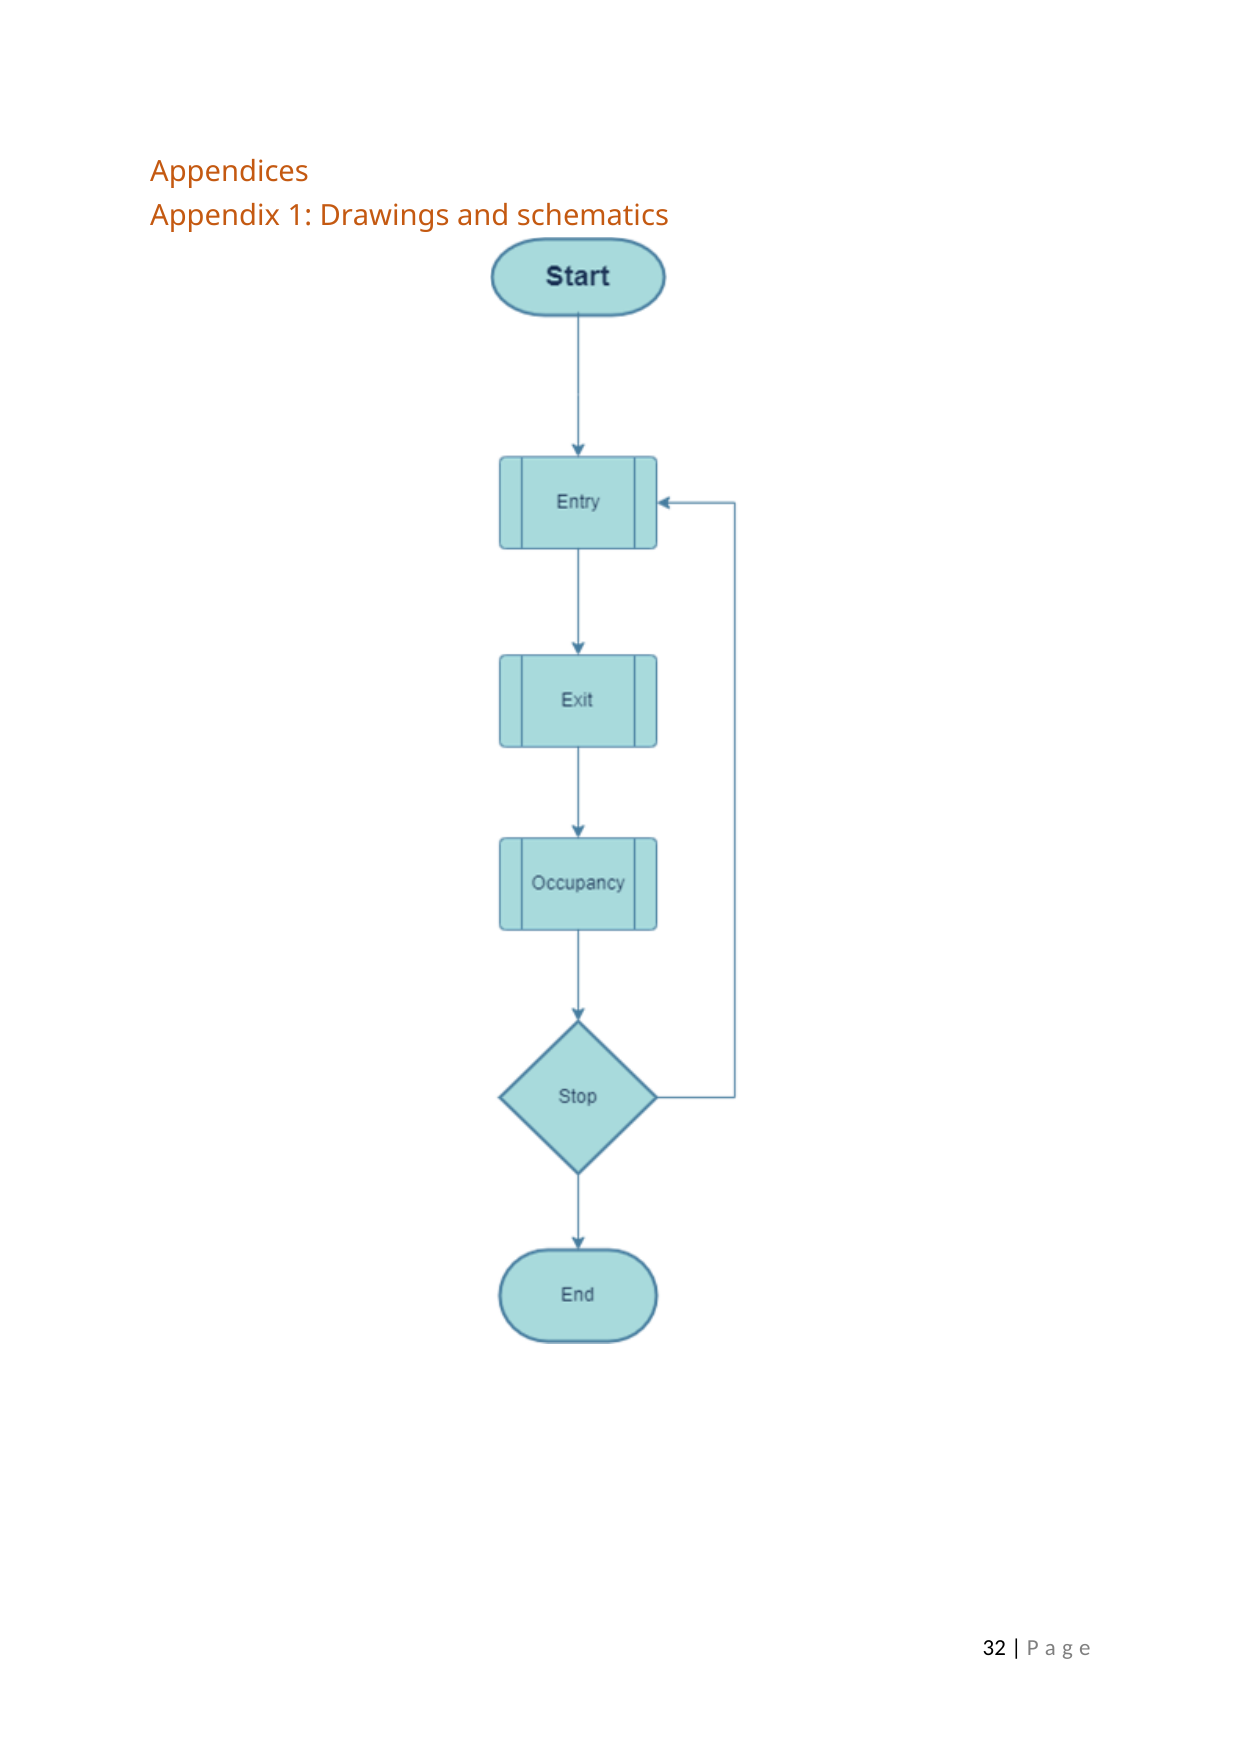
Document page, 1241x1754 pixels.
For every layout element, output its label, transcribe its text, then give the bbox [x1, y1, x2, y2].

subtitle Appendix 1: Drawings and schematics [150, 194, 1090, 233]
picture [490, 237, 750, 1344]
subtitle Appendices [150, 150, 1090, 190]
